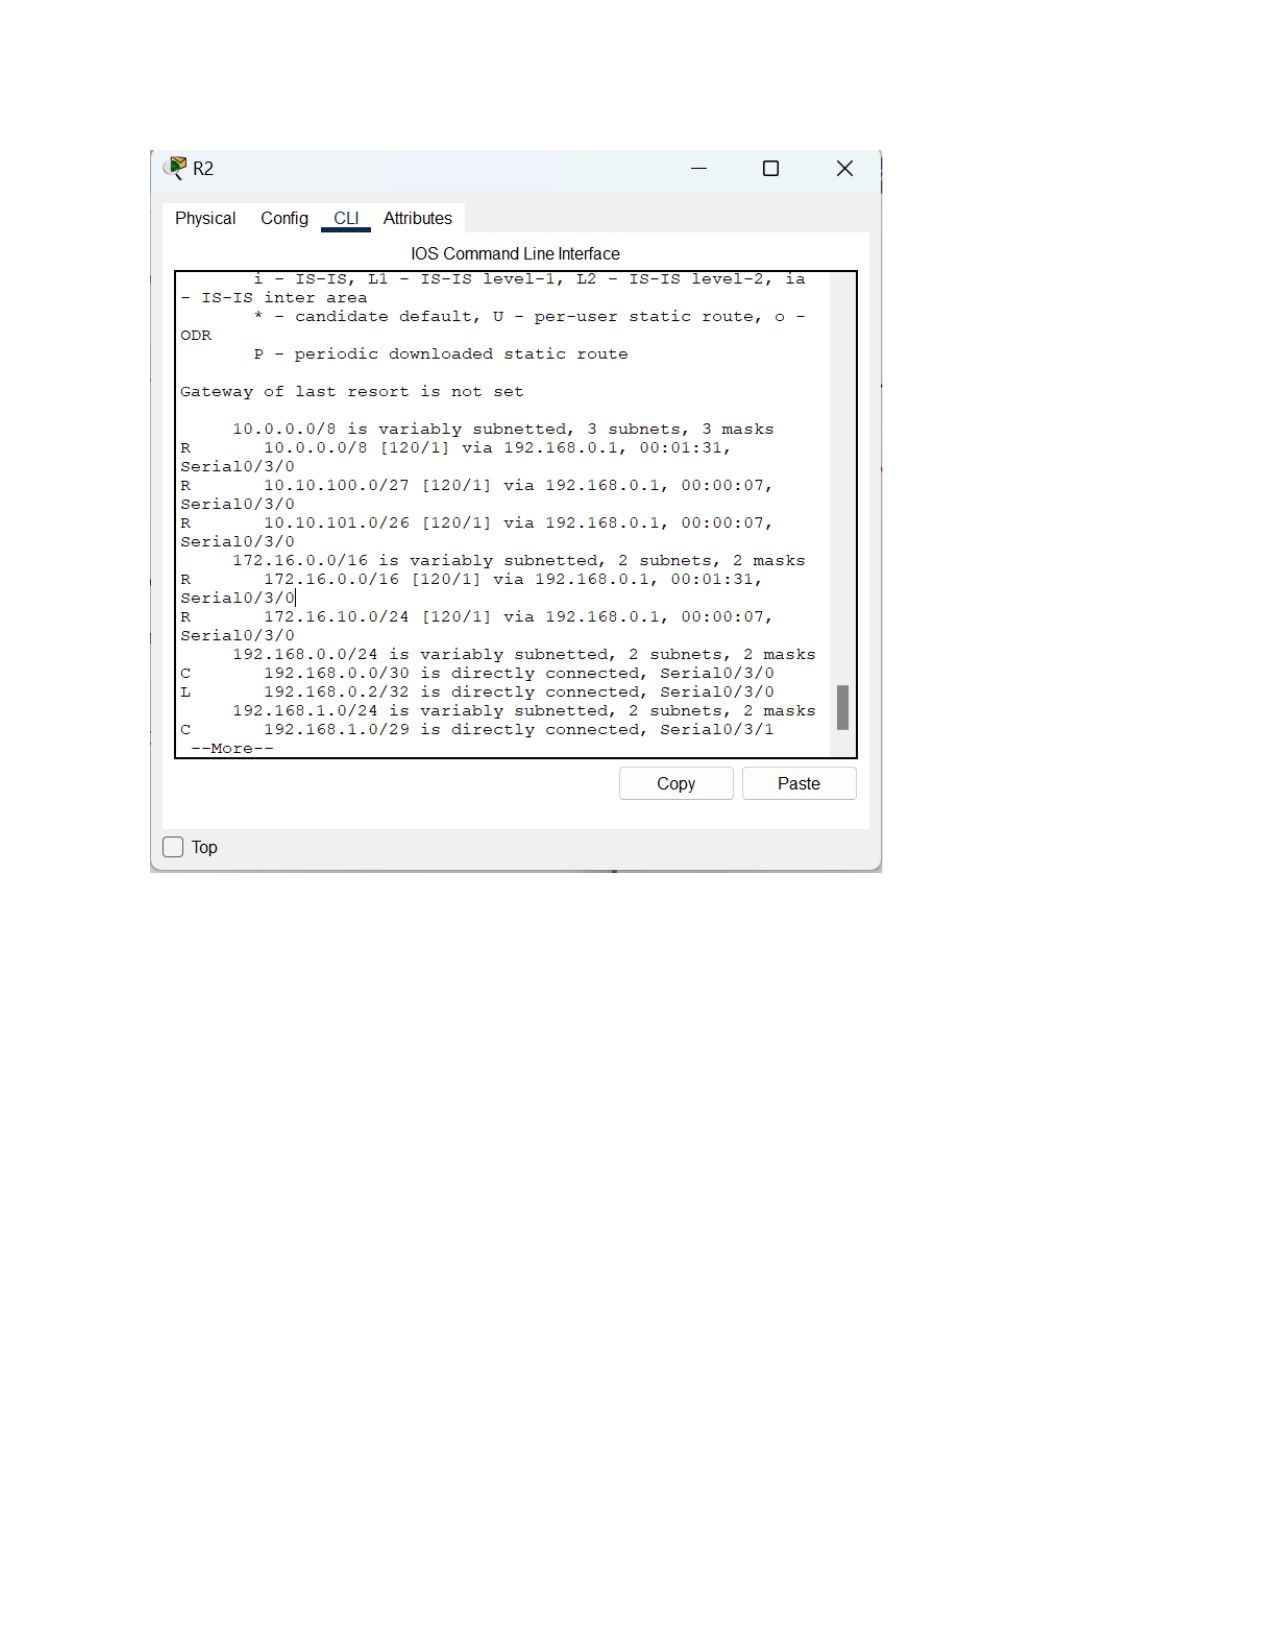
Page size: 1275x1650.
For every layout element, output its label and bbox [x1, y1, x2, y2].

picture [150, 150, 883, 873]
